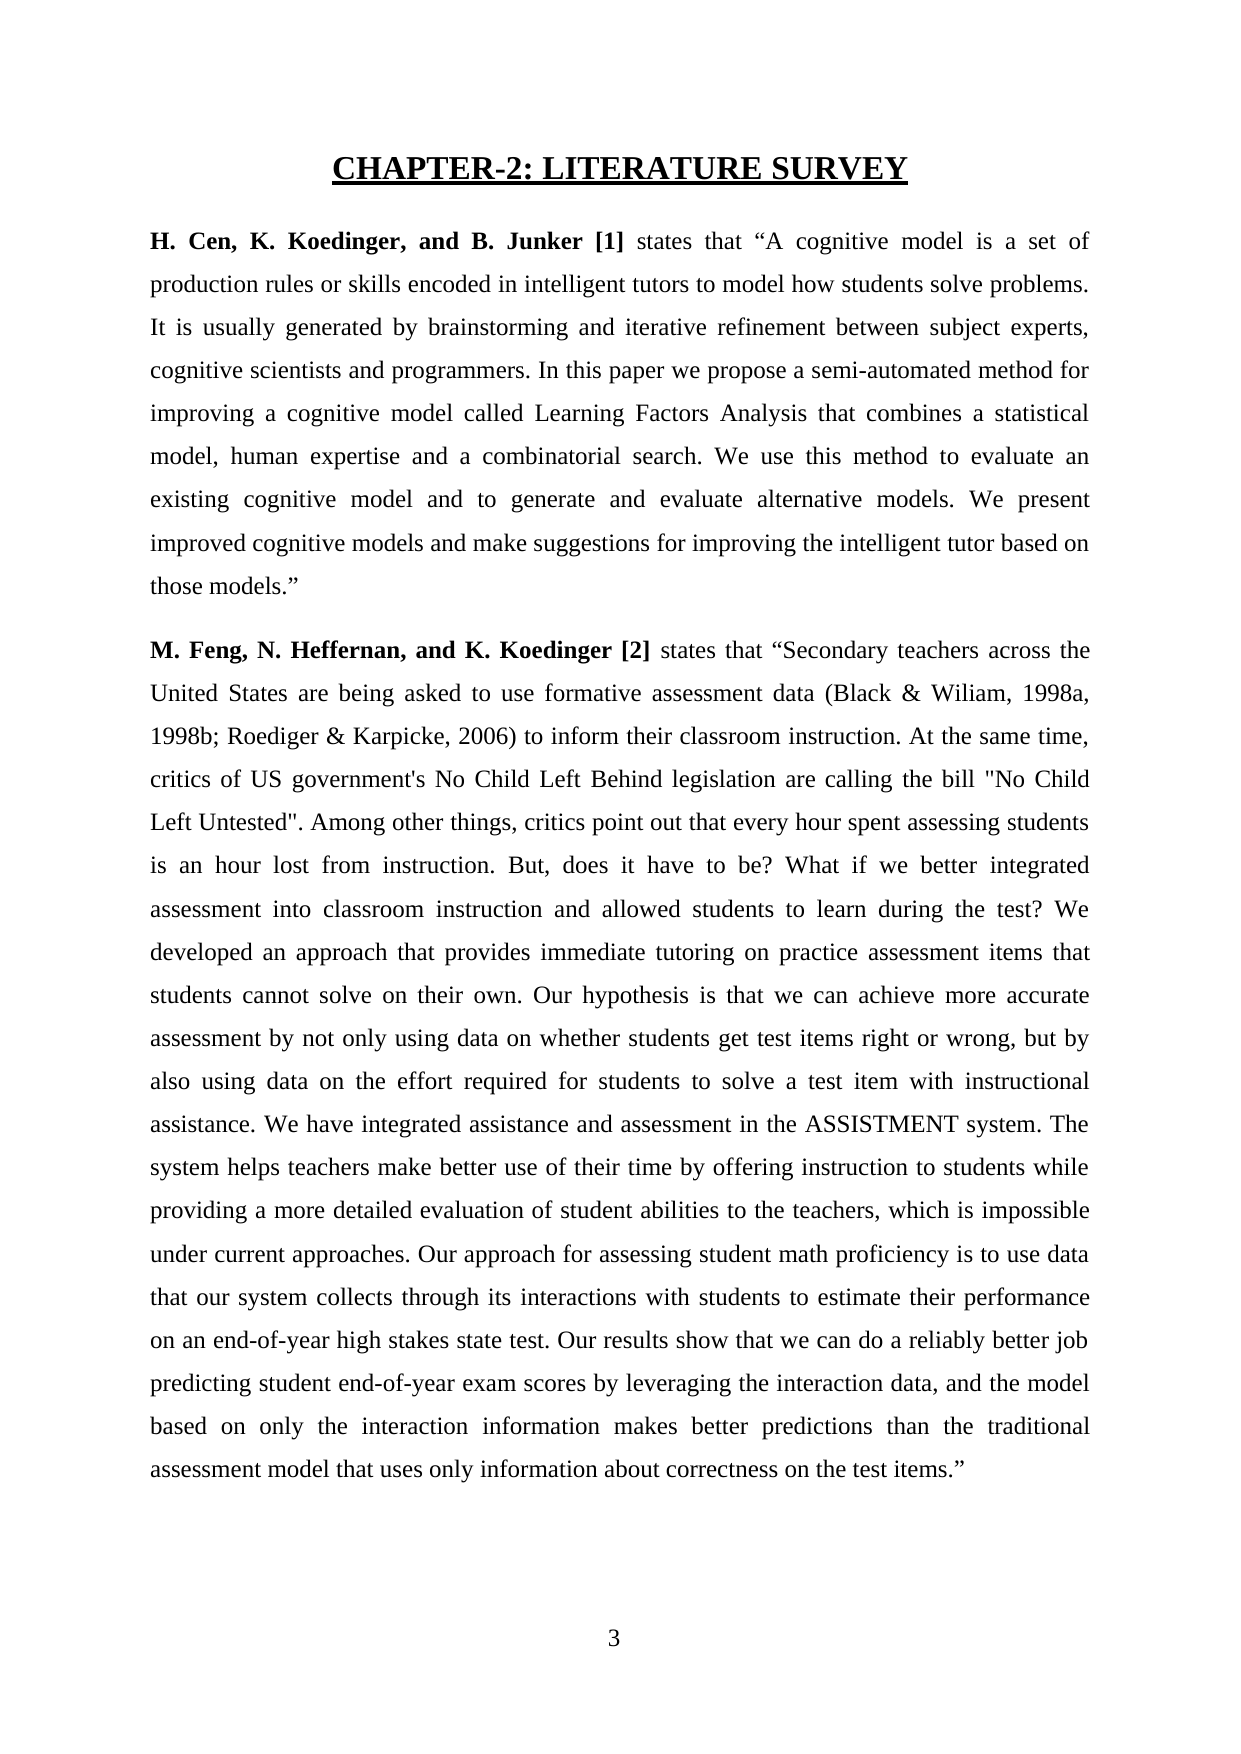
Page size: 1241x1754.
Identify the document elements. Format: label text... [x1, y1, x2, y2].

text H. Cen, K. Koedinger, and B. Junker [1] states that “A cognitive model is a set of production rules or skills encoded in intelligent tutors to model how students solve problems. It is usually generated by brainstorming and iterative refinement between subject experts, cognitive scientists and programmers. In this paper we propose a semi-automated method for improving a cognitive model called Learning Factors Analysis that combines a statistical model, human expertise and a combinatorial search. We use this method to evaluate an existing cognitive model and to generate and evaluate alternative models. We present improved cognitive models and make suggestions for improving the intelligent tutor based on those models.” [150, 226, 1090, 599]
text M. Feng, N. Heffernan, and K. Koedinger [2] states that “Secondary teachers across the United States are being asked to use formative assessment data (Black & Wiliam, 1998a, 1998b; Roediger & Karpicke, 2006) to inform their classroom instruction. At the same time, critics of US government's No Child Left Behind legislation are calling the bill "No Child Left Untested". Among other things, critics point out that every hour spent assessing students is an hour lost from instruction. But, does it have to be? What if we better integrated assessment into classroom instruction and allowed students to learn during the test? We developed an approach that provides immediate tutoring on practice assessment items that students cannot solve on their own. Our hypothesis is that we can achieve more accurate assessment by not only using data on whether students get test items right or wrong, but by also using data on the effort required for students to solve a test item with instructional assistance. We have integrated assistance and assessment in the ASSISTMENT system. The system helps teachers make better use of their time by offering instruction to students while providing a more detailed evaluation of student abilities to the teachers, which is impossible under current approaches. Our approach for assessing student math proficiency is to use data that our system collects through its interactions with students to estimate their performance on an end-of-year high stakes state test. Our results show that we can do a reliably better job predicting student end-of-year exam scores by leveraging the interaction data, and the model based on only the interaction information makes better predictions than the traditional assessment model that uses only information about correctness on the test items.” [150, 635, 1091, 1483]
subtitle CHAPTER-2: LITERATURE SURVEY [174, 148, 1066, 186]
